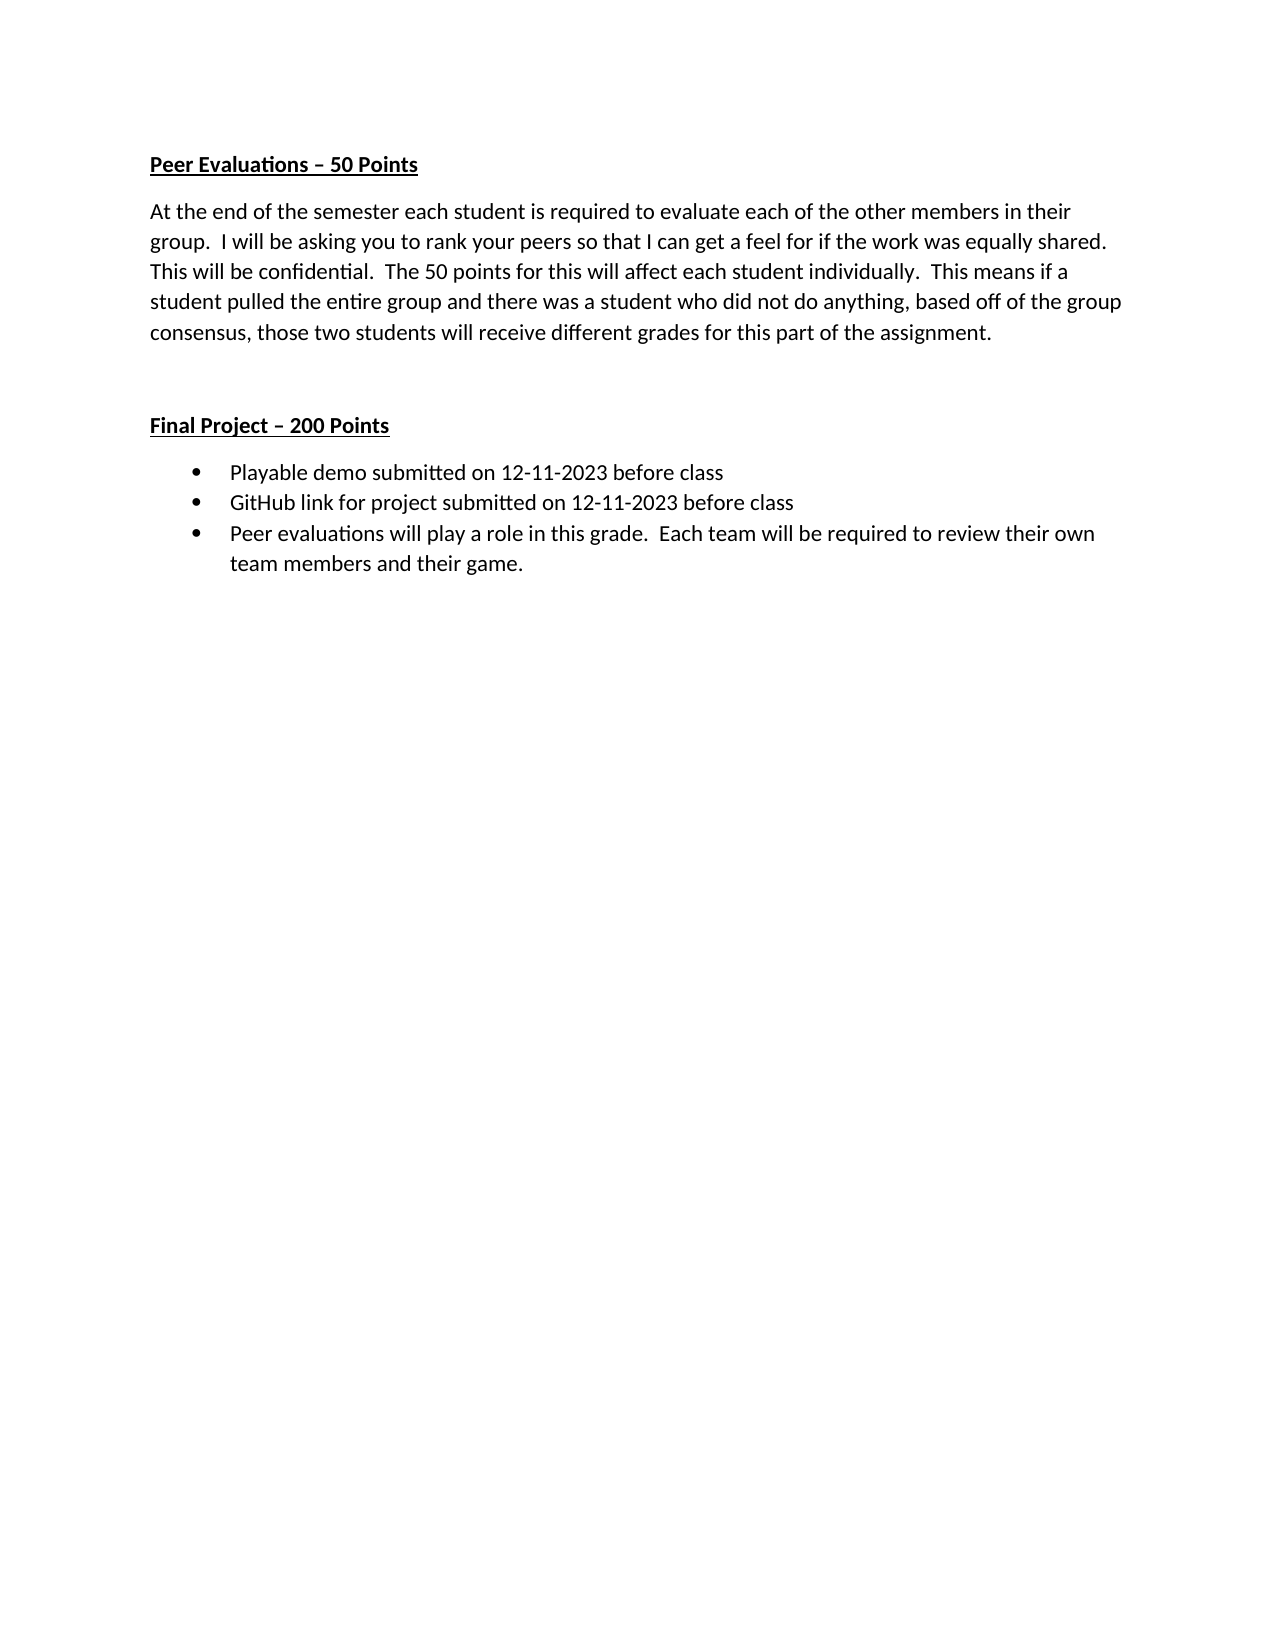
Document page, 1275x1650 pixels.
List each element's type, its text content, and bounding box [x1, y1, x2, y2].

text Peer Evaluations – 50 Points [150, 150, 1125, 178]
list GitHub link for project submitted on 12-11-2023 before class [192, 488, 1125, 517]
text At the end of the semester each student is required to evaluate each of the other members in their group. I will be asking you to rank your peers so that I can get a feel for if the work was equally shared. This will be confidential. The 50 points for this will affect each student individually. This means if a student pulled the entire group and there was a student who did not do anything, based off of the group consensus, those two students will receive different grades for this part of the assignment. [150, 197, 1125, 346]
list Playable demo submitted on 12-11-2023 before class [192, 458, 1125, 486]
list Peer evaluations will play a role in this grade. Each team will be required to review their own team members and their game. [192, 519, 1125, 577]
text Final Project – 200 Points [150, 411, 1125, 439]
